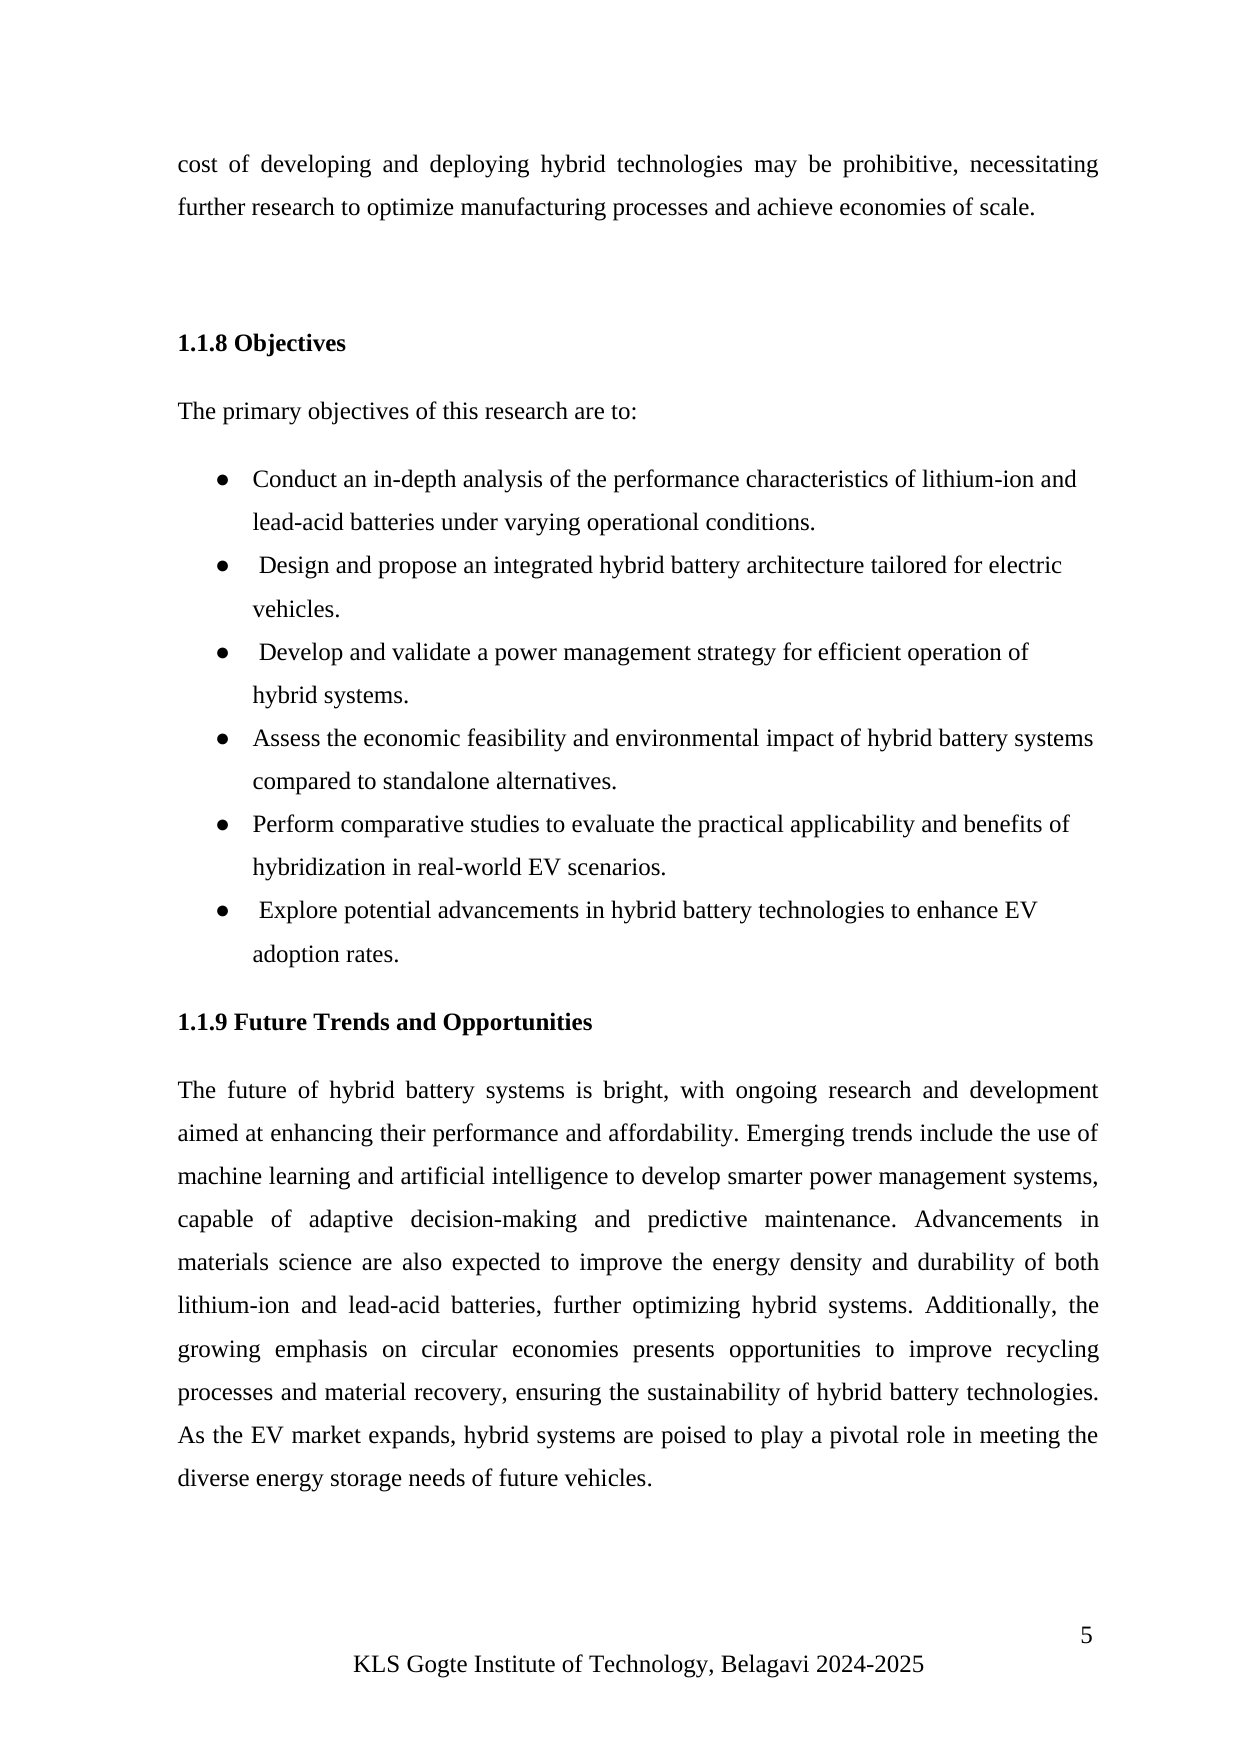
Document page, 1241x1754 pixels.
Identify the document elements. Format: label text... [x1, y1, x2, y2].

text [177, 149, 1100, 221]
list Assess the economic feasibility and environmental impact of hybrid battery systems compared to standalone alternatives. [215, 723, 1100, 795]
list Design and propose an integrated hybrid battery architecture tailored for electric vehicles. [215, 551, 1100, 622]
text The primary objectives of this research are to: [177, 396, 1100, 425]
list Conduct an in-depth analysis of the performance characteristics of lithium-ion and lead-acid batteries under varying operational conditions. [215, 464, 1100, 536]
list Develop and validate a power management strategy for efficient operation of hybrid systems. [215, 637, 1100, 709]
text 1.1.8 Objectives [177, 328, 1100, 357]
text 1.1.9 Future Trends and Opportunities [177, 1007, 1100, 1036]
list Perform comparative studies to evaluate the practical applicability and benefits of hybridization in real-world EV scenarios. [215, 809, 1100, 881]
text The future of hybrid battery systems is bright, with ongoing research and development aimed at enhancing their performance and affordability. Emerging trends include the use of machine learning and artificial intelligence to develop smarter power management systems, capable of adaptive decision-making and predictive maintenance. Advancements in materials science are also expected to improve the energy density and durability of both lithium-ion and lead-acid batteries, further optimizing hybrid systems. Additionally, the growing emphasis on circular economies presents opportunities to improve recycling processes and material recovery, ensuring the sustainability of hybrid battery technologies. As the EV market expands, hybrid systems are poised to play a pivotal role in meeting the diverse energy storage needs of future vehicles. [177, 1075, 1100, 1492]
list Explore potential advancements in hybrid battery technologies to enhance EV adoption rates. [215, 896, 1100, 967]
